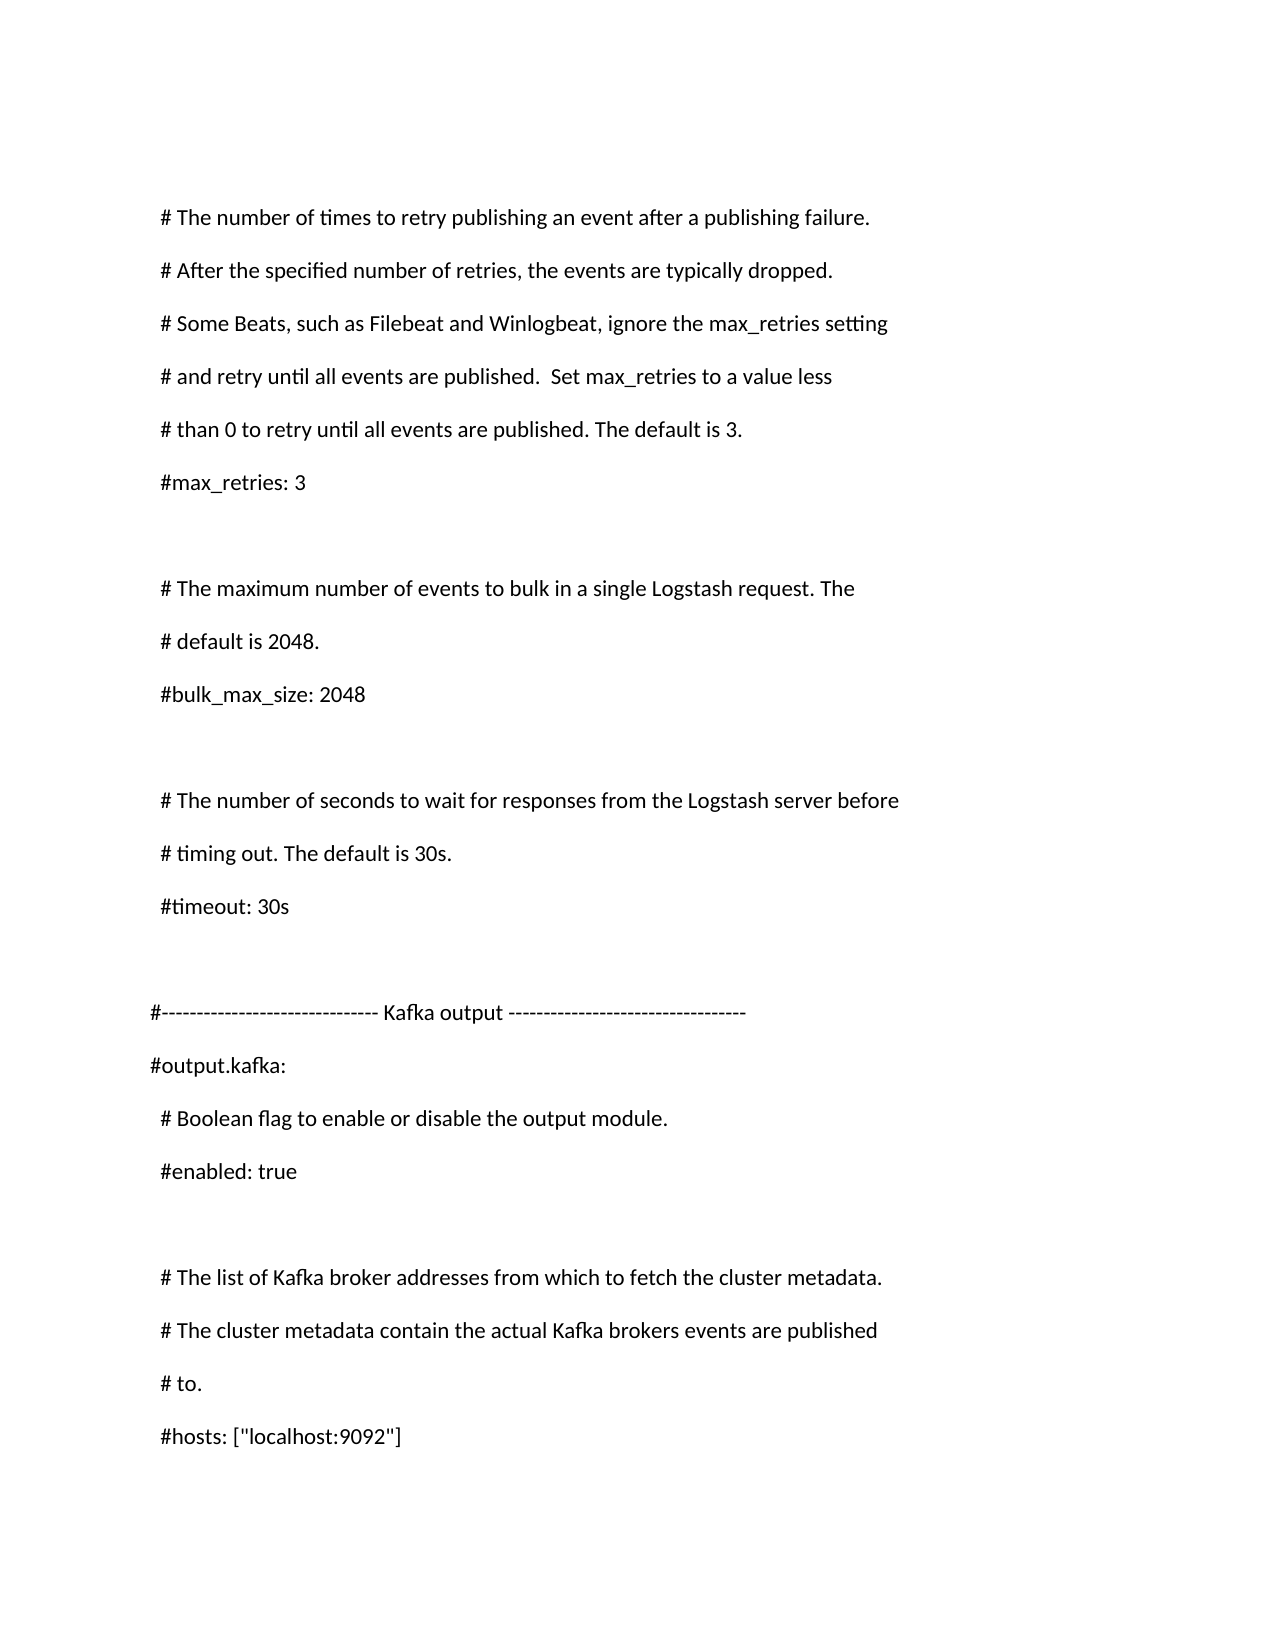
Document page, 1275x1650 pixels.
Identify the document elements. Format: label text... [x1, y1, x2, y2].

text #max_retries: 3 [150, 468, 1125, 496]
text # The maximum number of events to bulk in a single Logstash request. The [150, 574, 1125, 602]
text # After the specified number of retries, the events are typically dropped. [150, 256, 1125, 284]
text #bulk_max_size: 2048 [150, 680, 1125, 708]
text # than 0 to retry until all events are published. The default is 3. [150, 415, 1125, 443]
text # to. [150, 1369, 1125, 1397]
text #timeout: 30s [150, 892, 1125, 920]
text # The number of times to retry publishing an event after a publishing failure. [150, 203, 1125, 231]
text #hosts: ["localhost:9092"] [150, 1422, 1125, 1451]
text #output.kafka: [150, 1051, 1125, 1079]
text # default is 2048. [150, 627, 1125, 655]
text # The cluster metadata contain the actual Kafka brokers events are published [150, 1316, 1125, 1344]
text # Some Beats, such as Filebeat and Winlogbeat, ignore the max_retries setting [150, 309, 1125, 337]
text #enabled: true [150, 1157, 1125, 1185]
text #------------------------------- Kafka output ---------------------------------- [150, 998, 1125, 1026]
text # timing out. The default is 30s. [150, 839, 1125, 867]
text # Boolean flag to enable or disable the output module. [150, 1104, 1125, 1132]
text # The number of seconds to wait for responses from the Logstash server before [150, 786, 1125, 814]
text # The list of Kafka broker addresses from which to fetch the cluster metadata. [150, 1263, 1125, 1291]
text # and retry until all events are published. Set max_retries to a value less [150, 362, 1125, 390]
